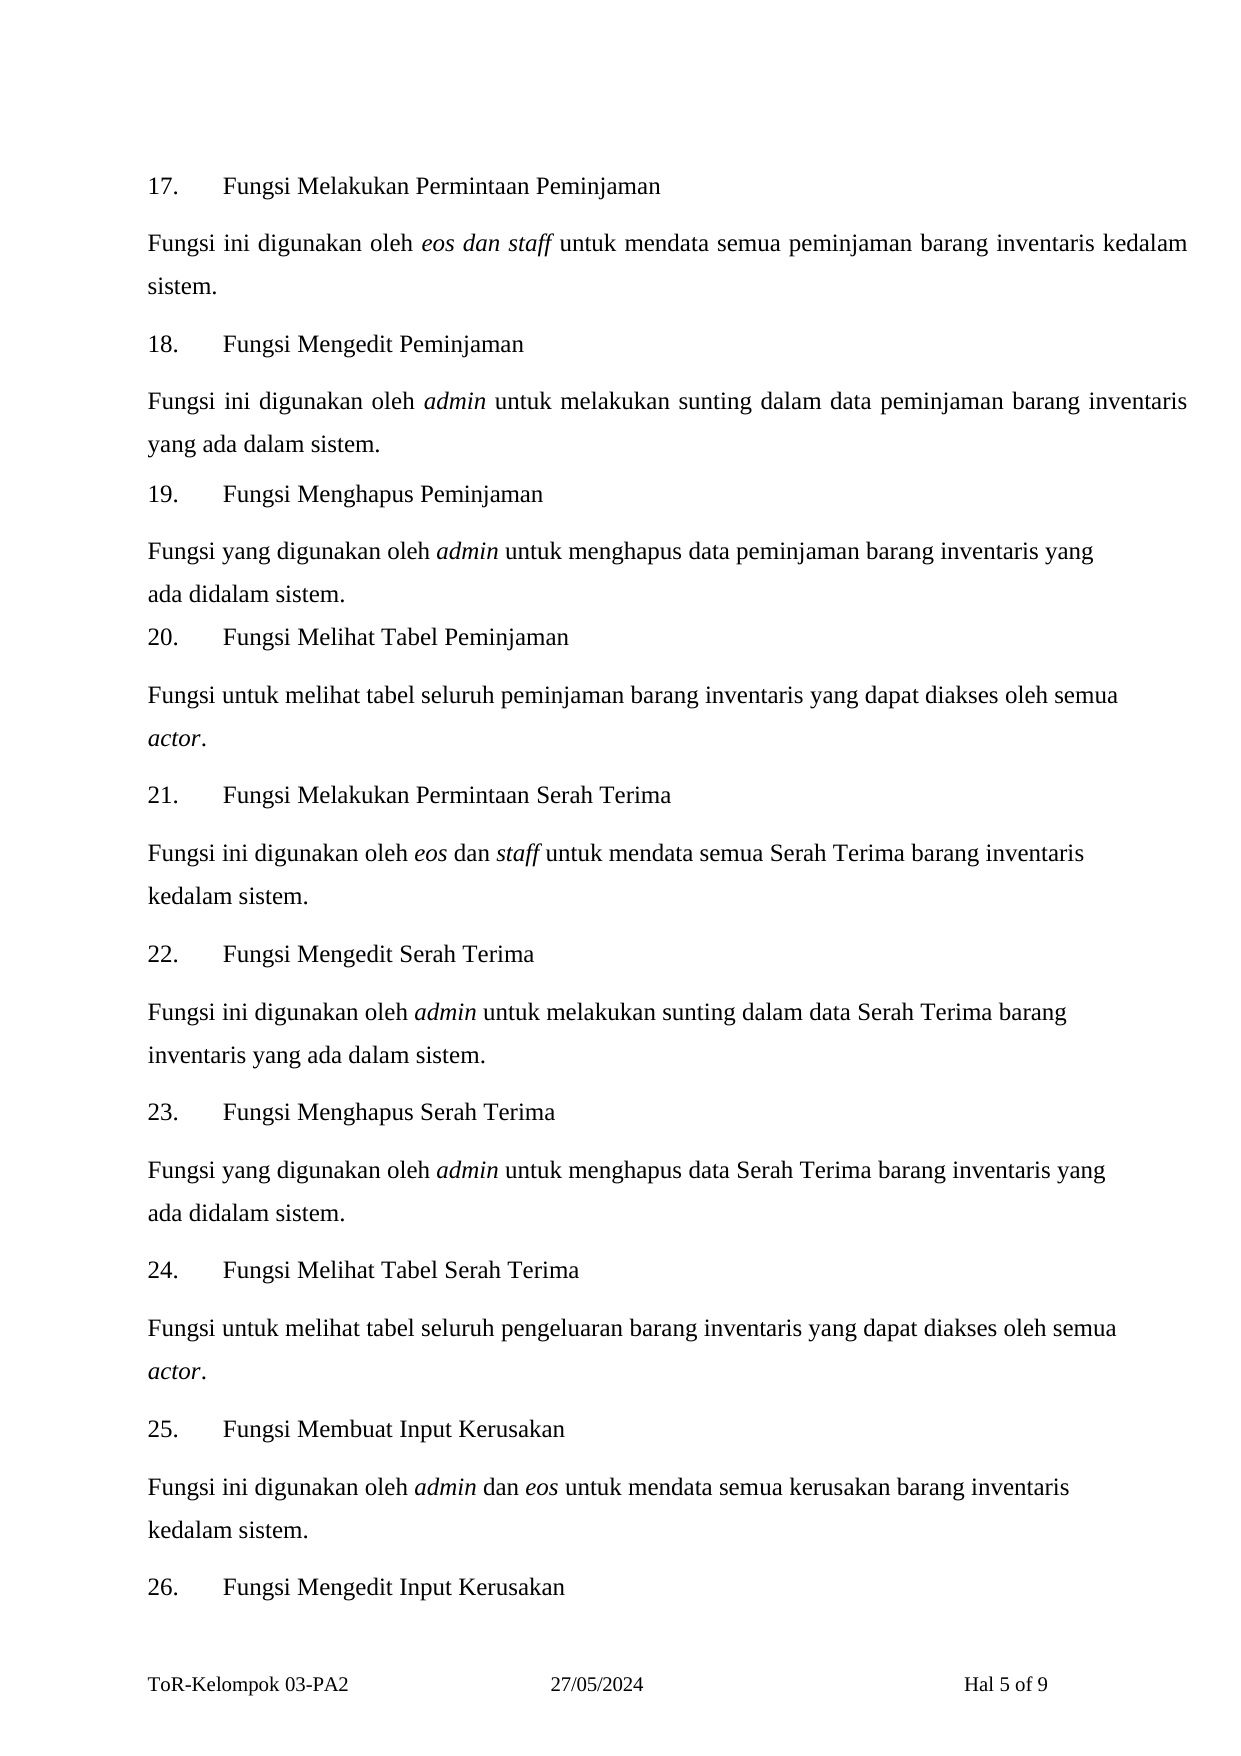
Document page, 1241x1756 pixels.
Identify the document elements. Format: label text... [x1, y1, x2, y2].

text Fungsi ini digunakan oleh eos dan staff untuk mendata semua peminjaman barang inventaris kedalam sistem. [147, 228, 1188, 300]
text Fungsi yang digunakan oleh admin untuk menghapus data Serah Terima barang inventaris yang ada didalam sistem. [147, 1155, 1128, 1227]
list Fungsi Menghapus Serah Terima [147, 1097, 1128, 1126]
list Fungsi Mengedit Serah Terima [147, 939, 1128, 968]
list Fungsi Membuat Input Kerusakan [147, 1414, 1128, 1443]
text Fungsi ini digunakan oleh admin dan eos untuk mendata semua kerusakan barang inventaris kedalam sistem. [147, 1472, 1128, 1543]
list Fungsi Menghapus Peminjaman [147, 479, 1188, 507]
list Fungsi Mengedit Peminjaman [147, 329, 1188, 357]
text Fungsi untuk melihat tabel seluruh pengeluaran barang inventaris yang dapat diakses oleh semua actor. [147, 1313, 1128, 1385]
text Fungsi yang digunakan oleh admin untuk menghapus data peminjaman barang inventaris yang ada didalam sistem. [147, 536, 1128, 608]
list Fungsi Melihat Tabel Peminjaman [147, 622, 1188, 651]
text Fungsi untuk melihat tabel seluruh peminjaman barang inventaris yang dapat diakses oleh semua actor. [147, 680, 1128, 752]
list Fungsi Melakukan Permintaan Serah Terima [147, 781, 1128, 809]
list Fungsi Mengedit Input Kerusakan [147, 1572, 1128, 1601]
text Fungsi ini digunakan oleh admin untuk melakukan sunting dalam data peminjaman barang inventaris yang ada dalam sistem. [147, 386, 1188, 458]
text Fungsi ini digunakan oleh admin untuk melakukan sunting dalam data Serah Terima barang inventaris yang ada dalam sistem. [147, 997, 1128, 1068]
text Fungsi ini digunakan oleh eos dan staff untuk mendata semua Serah Terima barang inventaris kedalam sistem. [147, 838, 1128, 910]
list Fungsi Melihat Tabel Serah Terima [147, 1256, 1128, 1284]
list Fungsi Melakukan Permintaan Peminjaman [147, 171, 1188, 199]
